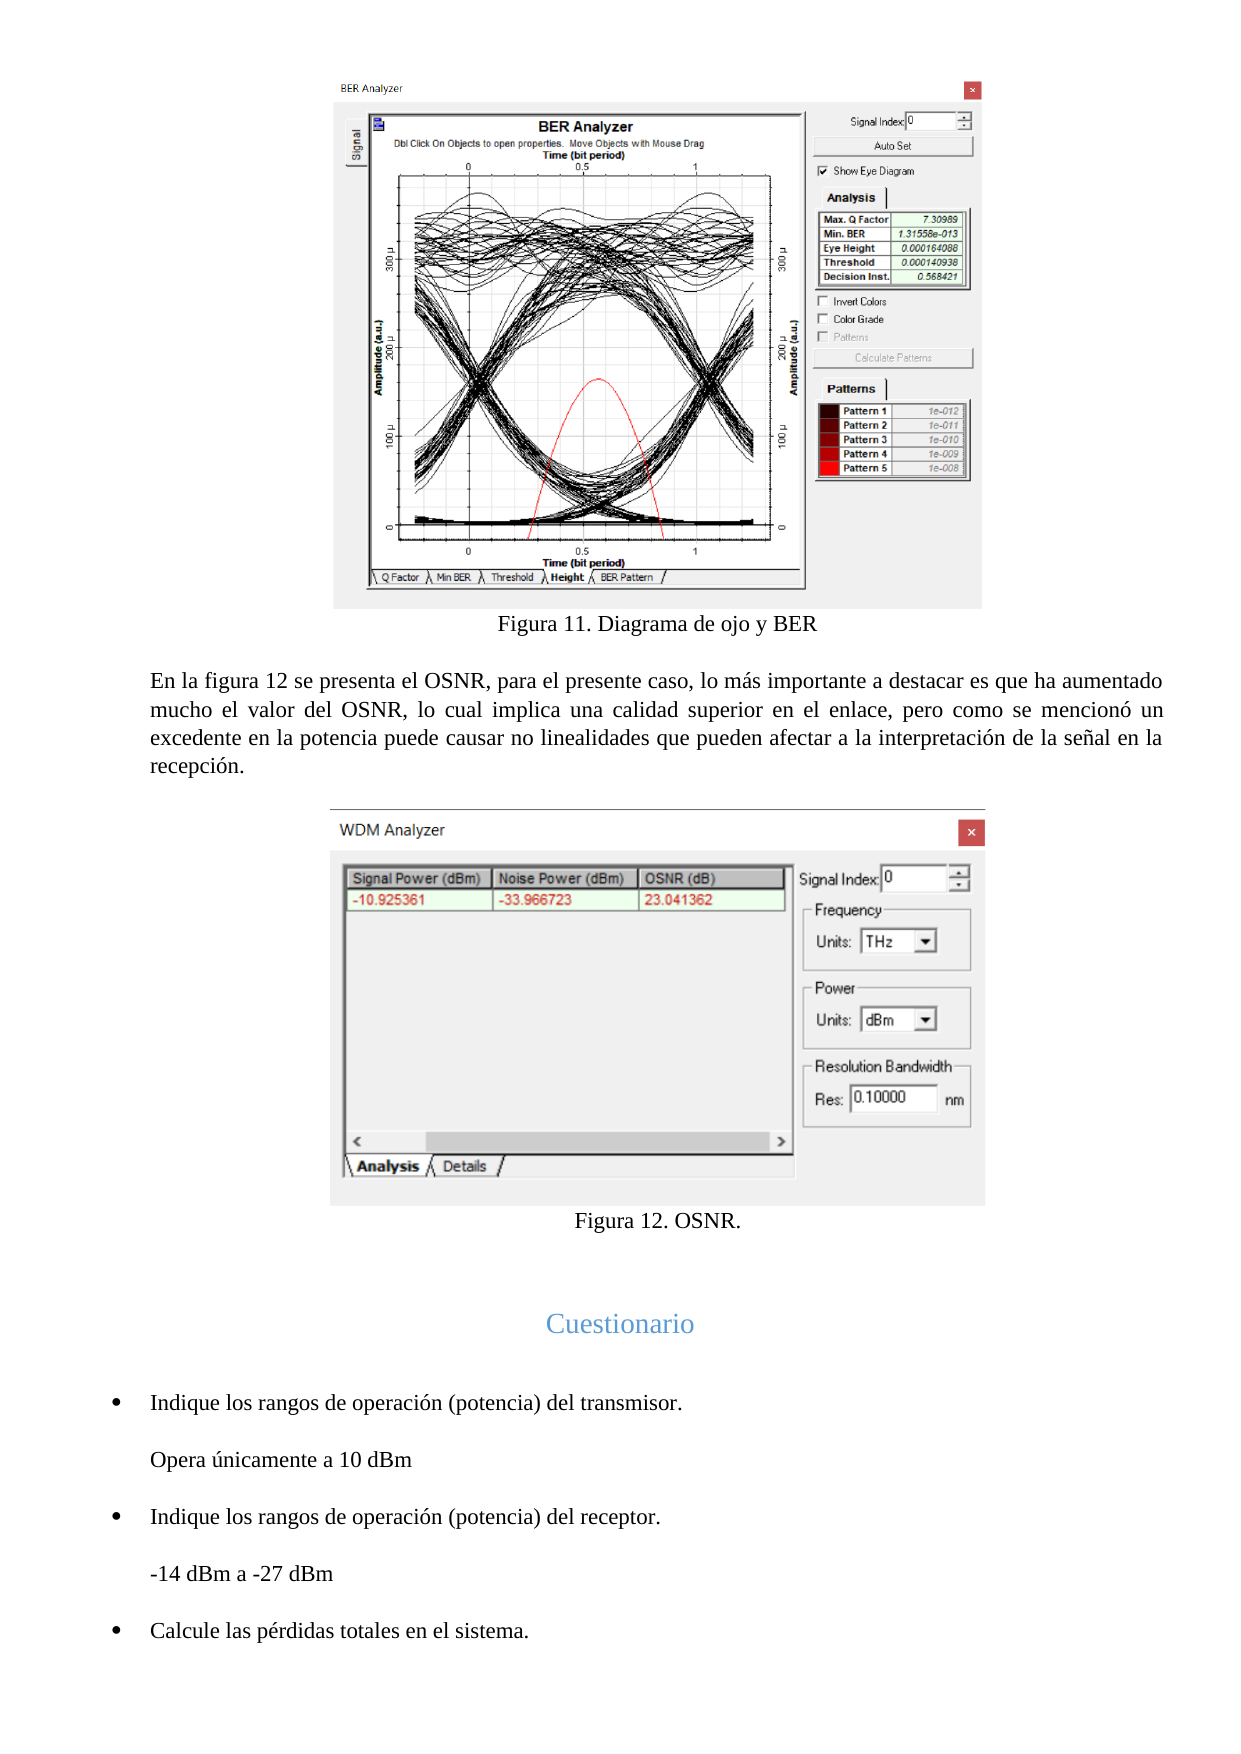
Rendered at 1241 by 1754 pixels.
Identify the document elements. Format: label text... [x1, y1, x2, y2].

picture [330, 809, 986, 1206]
list Calcule las pérdidas totales en el sistema. [112, 1617, 1165, 1643]
list -14 dBm a -27 dBm [150, 1560, 1165, 1586]
list Indique los rangos de operación (potencia) del transmisor. [112, 1389, 1165, 1416]
list Opera únicamente a 10 dBm [150, 1446, 1165, 1472]
list Indique los rangos de operación (potencia) del receptor. [112, 1503, 1165, 1529]
list Figura 12. OSNR. [150, 1208, 1165, 1234]
subtitle Cuestionario [75, 1306, 1165, 1340]
list En la figura 12 se presenta el OSNR, para el presente caso, lo más importante a destacar es que ha aumentado mucho el valor del OSNR, lo cual implica una calidad superior en el enlace, pero como se mencionó un excedente en la potencia puede causar no linealidades que pueden afectar a la interpretación de la señal en la recepción. [150, 667, 1165, 779]
picture [333, 75, 982, 609]
list Figura 11. Diagrama de ojo y BER [150, 610, 1165, 637]
